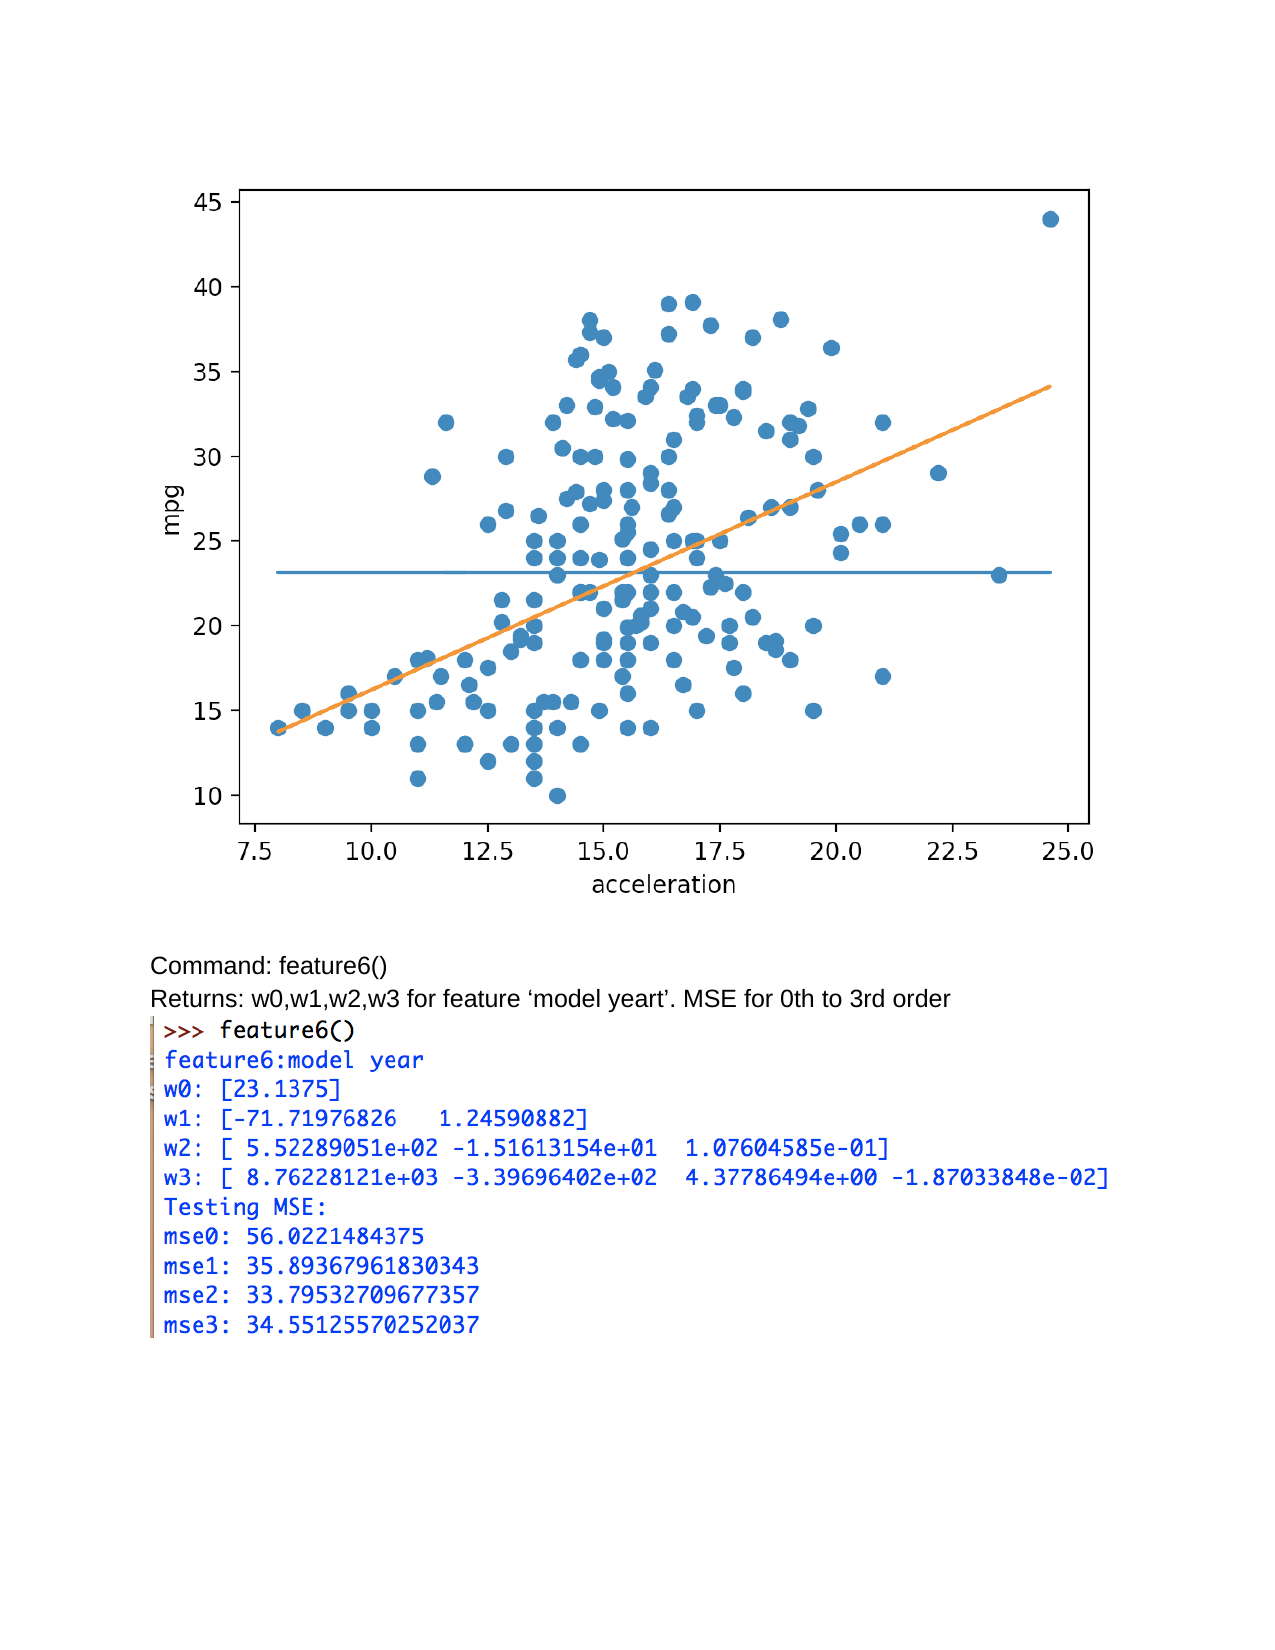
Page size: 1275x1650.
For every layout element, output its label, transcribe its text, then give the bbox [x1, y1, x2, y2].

picture [150, 150, 1125, 909]
picture [150, 1016, 1125, 1338]
text Returns: w0,w1,w2,w3 for feature ‘model yeart’. MSE for 0th to 3rd order [150, 984, 1125, 1012]
text Command: feature6() [150, 951, 1125, 979]
